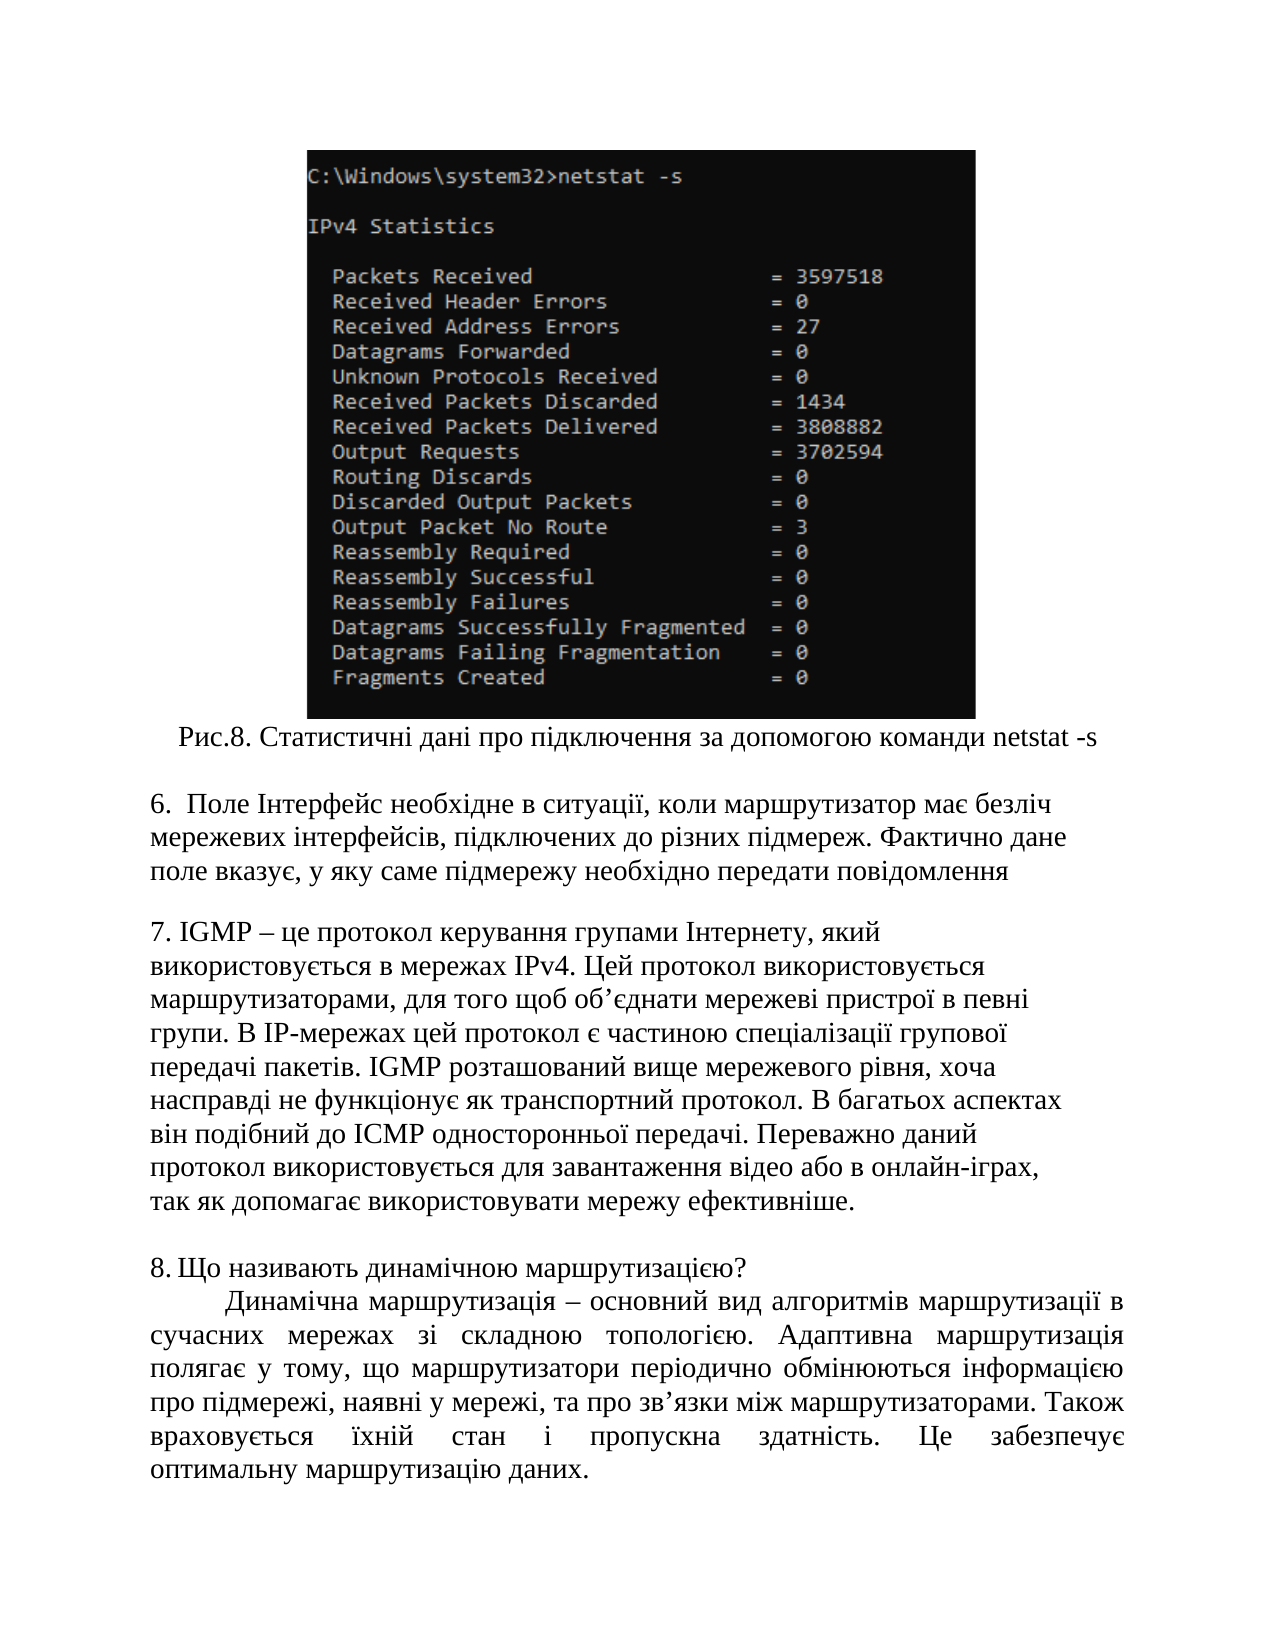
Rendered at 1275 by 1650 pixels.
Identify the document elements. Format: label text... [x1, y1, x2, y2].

text Динамічна маршрутизація – основний вид алгоритмів маршрутизації в сучасних мережах зі складною топологією. Адаптивна маршрутизація полягає у тому, що маршрутизатори періодично обмінюються інформацією про підмережі, наявні у мережі, та про зв’язки між маршрутизаторами. Також враховується їхній стан і пропускна здатність. Це забезпечує оптимальну маршрутизацію даних. [150, 1283, 1125, 1485]
text поле вказує, у яку саме підмережу необхідно передати повідомлення [150, 853, 1125, 887]
text протокол використовується для завантаження відео або в онлайн-іграх, [150, 1149, 1125, 1183]
text мережевих інтерфейсів, підключених до різних підмереж. Фактично дане [150, 819, 1125, 853]
picture [306, 150, 976, 719]
text маршрутизаторами, для того щоб об’єднати мережеві пристрої в певні [150, 982, 1125, 1015]
text передачі пакетів. IGMP розташований вище мережевого рівня, хоча [150, 1049, 1125, 1082]
text використовується в мережах IPv4. Цей протокол використовується [150, 948, 1125, 982]
text 8. Що називають динамічною маршрутизацією? [150, 1250, 1125, 1283]
text так як допомагає використовувати мережу ефективніше. [150, 1183, 1125, 1216]
text насправді не функціонує як транспортний протокол. В багатьох аспектах [150, 1082, 1125, 1116]
text 7. IGMP – це протокол керування групами Інтернету, який [150, 914, 1125, 948]
text групи. В IP-мережах цей протокол є частиною спеціалізації групової [150, 1015, 1125, 1049]
text Рис.8. Cтатистичні дані про підключення за допомогою команди netstat -s [150, 719, 1125, 752]
text 6. Поле Інтерфейс необхідне в ситуації, коли маршрутизатор має безліч [150, 786, 1125, 819]
text він подібний до ICMP односторонньої передачі. Переважно даний [150, 1116, 1125, 1149]
